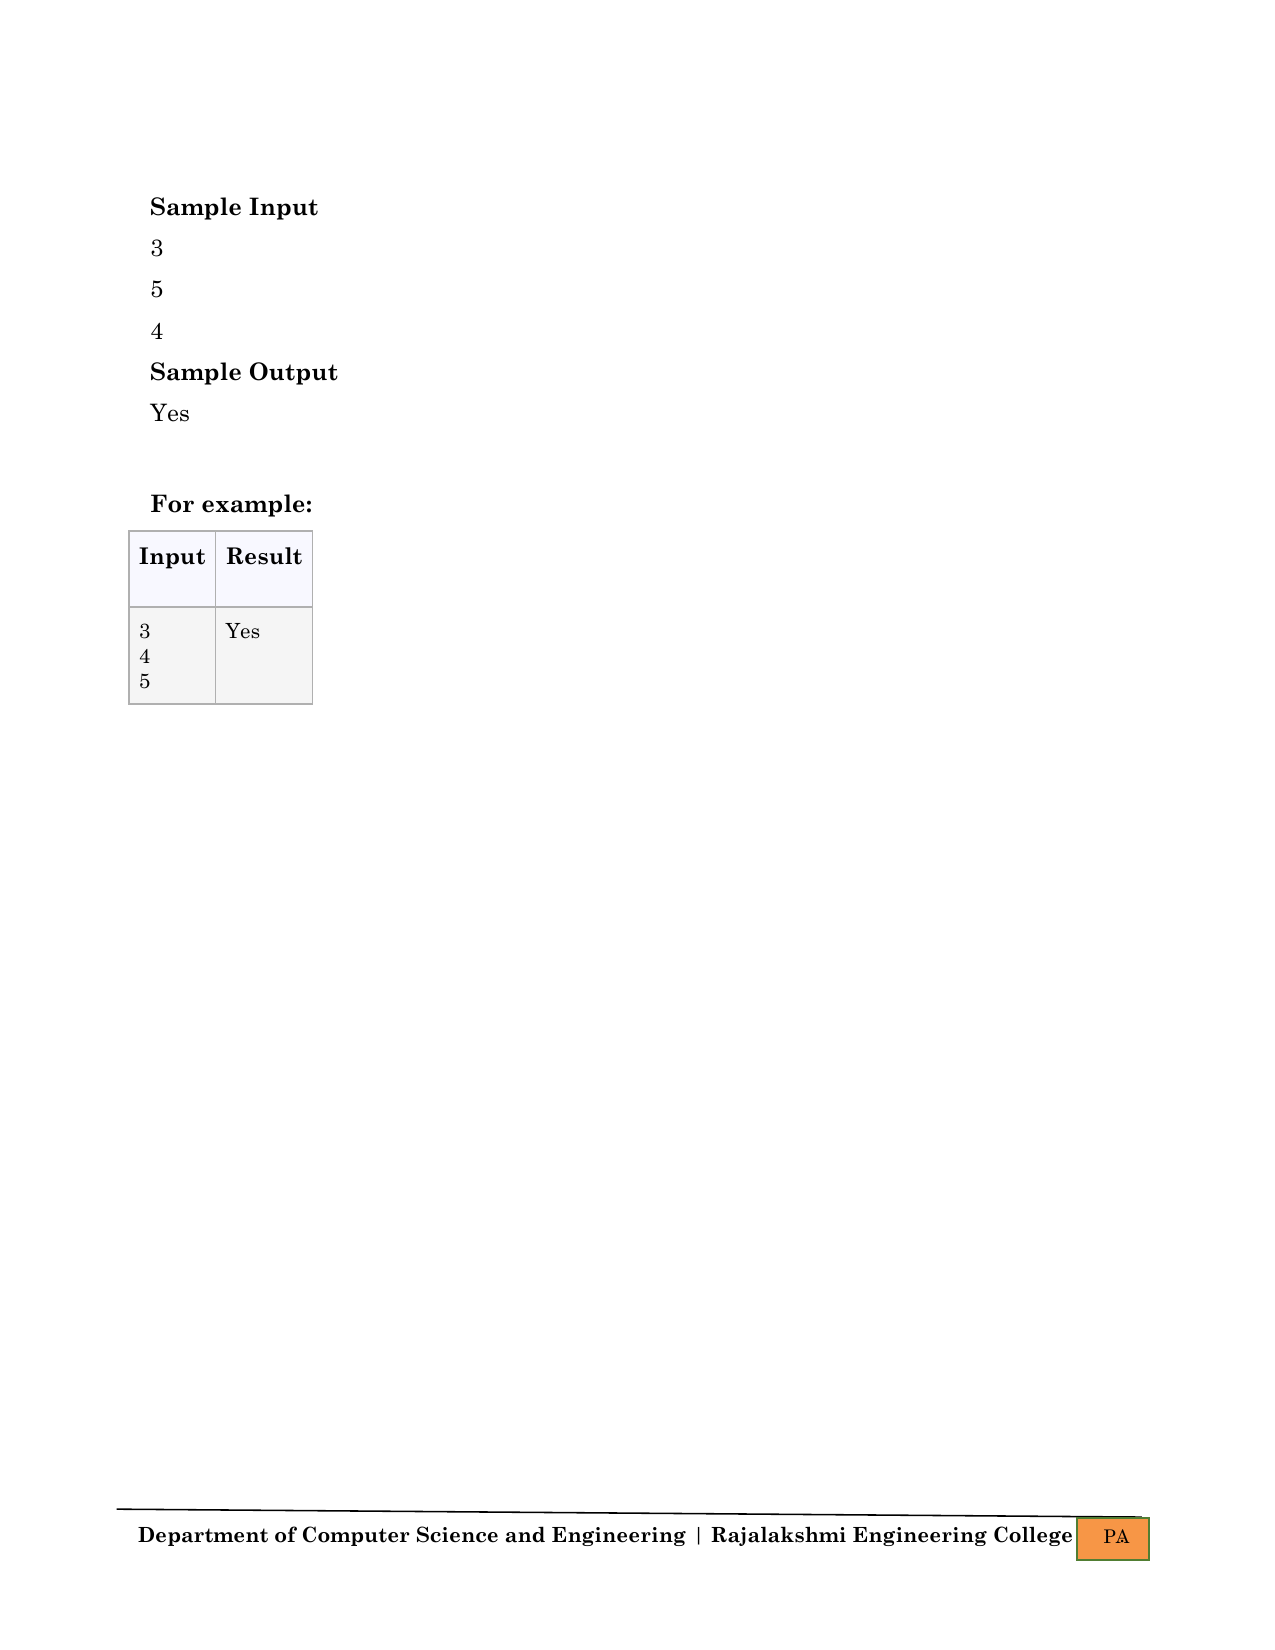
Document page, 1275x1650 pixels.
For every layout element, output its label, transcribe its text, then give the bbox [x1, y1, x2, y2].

text 4 [150, 315, 1125, 344]
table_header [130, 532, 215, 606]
text Sample Output [150, 357, 1125, 386]
text Sample Input [150, 191, 1125, 220]
text Yes [150, 398, 1125, 427]
text For example: [150, 489, 1125, 517]
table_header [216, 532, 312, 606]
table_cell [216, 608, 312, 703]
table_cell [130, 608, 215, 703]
text 3 [150, 233, 1125, 262]
text 5 [150, 274, 1125, 303]
